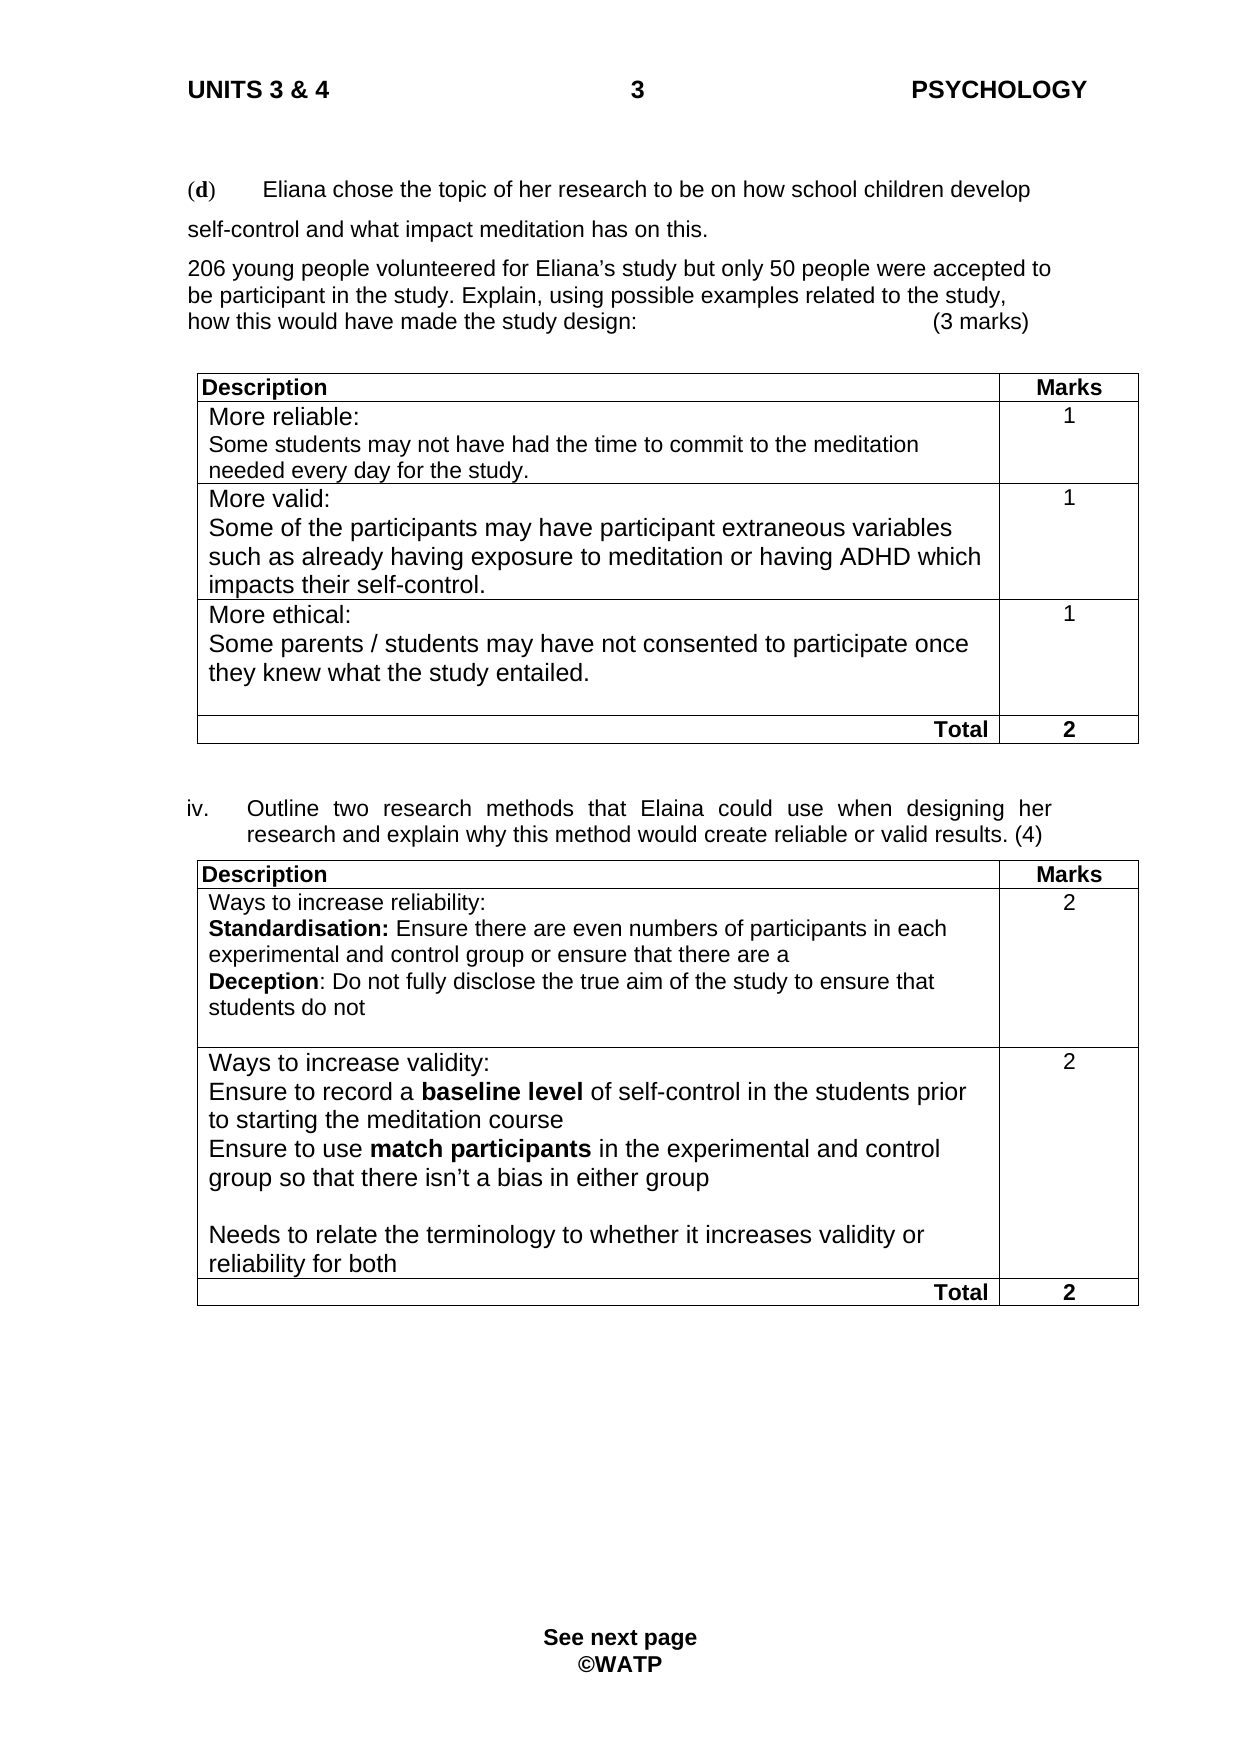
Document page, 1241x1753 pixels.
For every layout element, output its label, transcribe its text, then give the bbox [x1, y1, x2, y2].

text 206 young people volunteered for Eliana’s study but only 50 people were accepted to be participant in the study. Explain, using possible examples related to the study, how this would have made the study design: (3 marks) [187, 255, 1053, 334]
text (d) Eliana chose the topic of her research to be on how school children develop self-control and what impact meditation has on this. [187, 176, 1053, 242]
table_cell More valid: Some of the participants may have participant extraneous variables such as already having exposure to meditation or having ADHD which impacts their self-control. [198, 484, 999, 599]
table_cell 1 [1000, 600, 1138, 715]
table_header Description [198, 861, 999, 888]
table_header Description [198, 374, 999, 401]
table_cell 1 [1000, 402, 1138, 483]
table_cell 2 [1000, 1279, 1138, 1305]
table_cell 2 [1000, 889, 1138, 1047]
table_cell 2 [1000, 1048, 1138, 1278]
table_header Marks [1000, 374, 1138, 401]
text iv. Outline two research methods that Elaina could use when designing her research and explain why this method would create reliable or valid results. (4) [186, 795, 1053, 848]
table_cell Ways to increase validity: Ensure to record a baseline level of self-control in the students prior to starting the meditation course Ensure to use match participants in the experimental and control group so that there isn’t a bias in either group Needs to relate the terminology to whether it increases validity or reliability for both [198, 1048, 999, 1278]
table_cell Ways to increase reliability: Standardisation: Ensure there are even numbers of participants in each experimental and control group or ensure that there are a Deception: Do not fully disclose the true aim of the study to ensure that students do not [198, 889, 999, 1047]
table_cell Total [198, 1279, 999, 1305]
table_cell Total [198, 716, 999, 743]
table_cell 2 [1000, 716, 1138, 743]
table_cell More ethical: Some parents / students may have not consented to participate once they knew what the study entailed. [198, 600, 999, 715]
table_header Marks [1000, 861, 1138, 888]
table_cell 1 [1000, 484, 1138, 599]
table_cell More reliable: Some students may not have had the time to commit to the meditation needed every day for the study. [198, 402, 999, 483]
